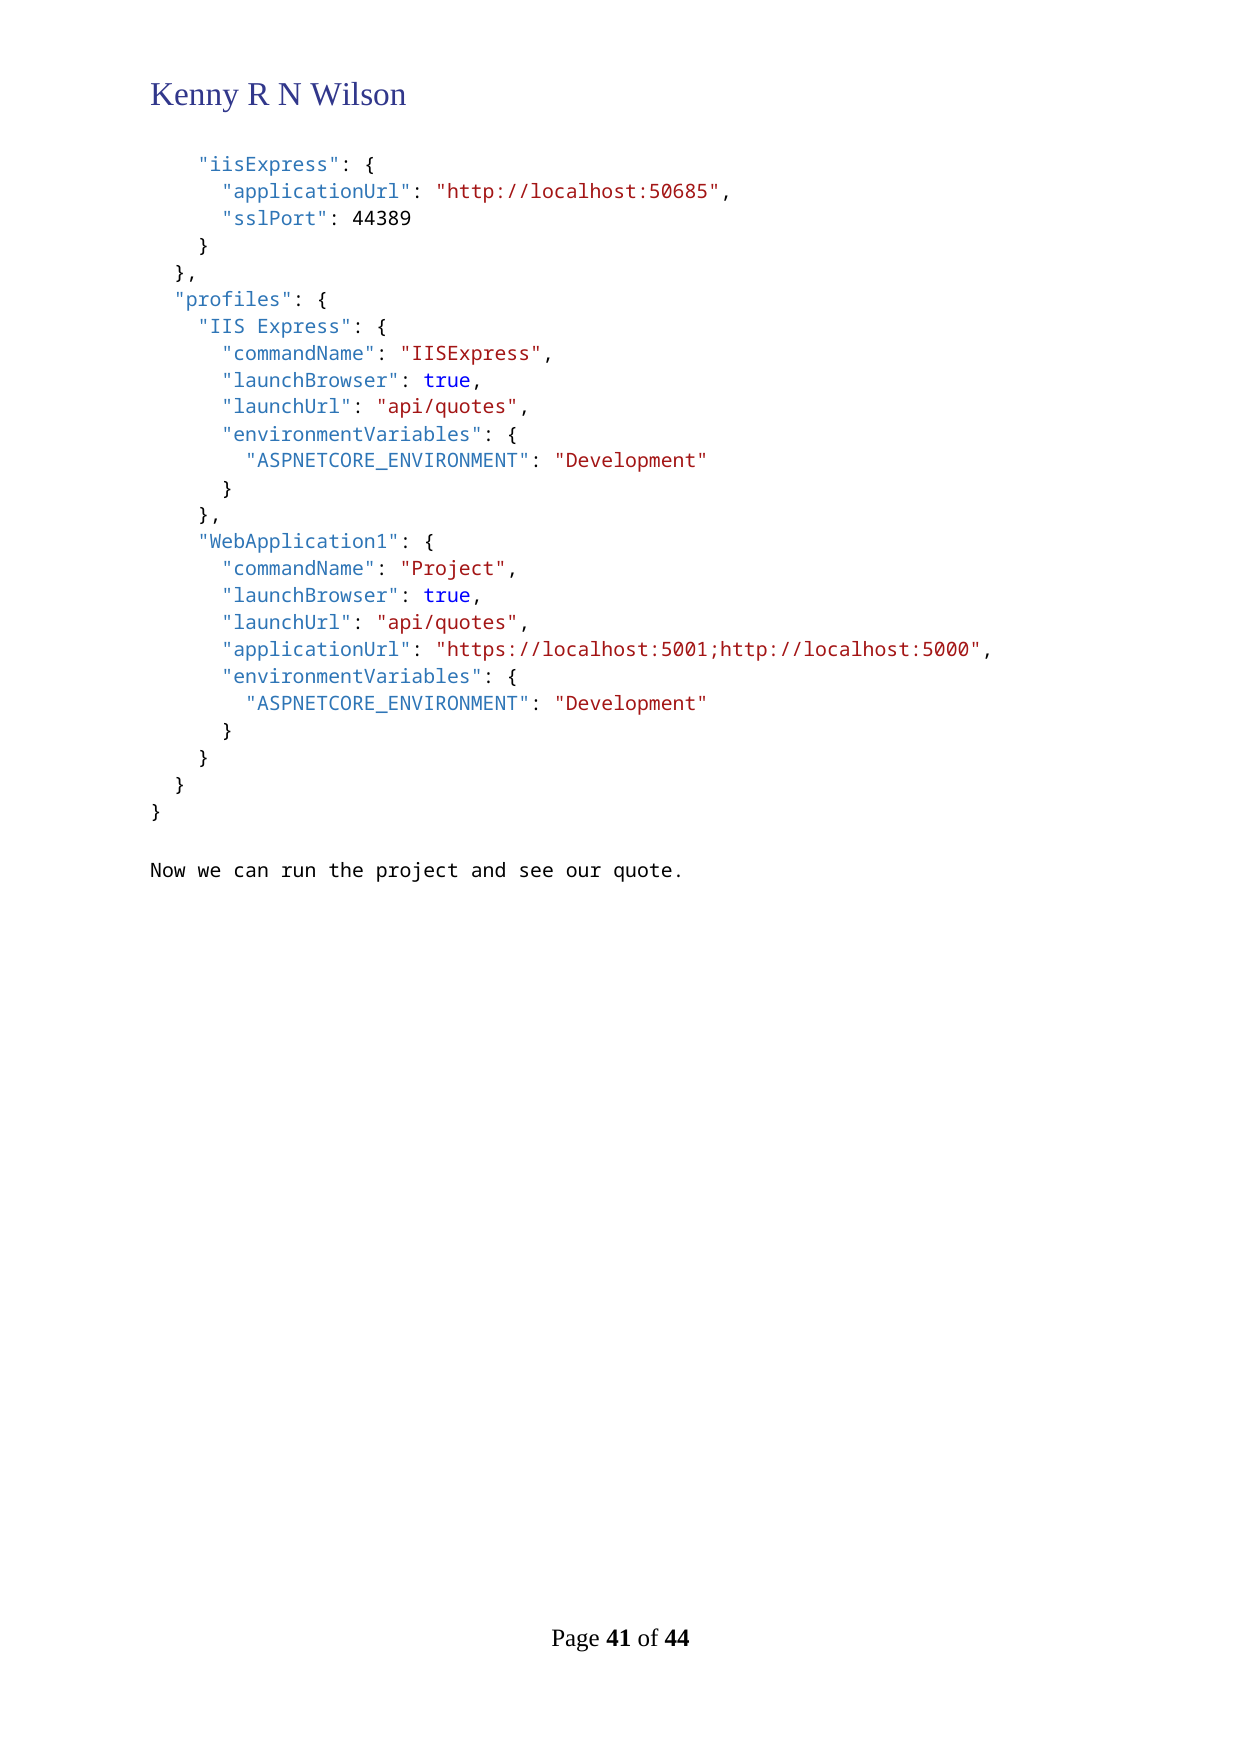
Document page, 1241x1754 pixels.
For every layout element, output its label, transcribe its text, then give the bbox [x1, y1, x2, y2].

text }, [150, 501, 1090, 528]
text Now we can run the project and see our quote. [150, 856, 1090, 883]
text } [150, 717, 1090, 743]
text } [150, 231, 1090, 258]
text "commandName": "Project", [150, 555, 1090, 582]
text "commandName": "IISExpress", [150, 339, 1090, 366]
text "launchBrowser": true, [150, 366, 1090, 393]
text "launchBrowser": true, [150, 582, 1090, 609]
text "IIS Express": { [150, 312, 1090, 339]
text "profiles": { [150, 285, 1090, 312]
text "ASPNETCORE_ENVIRONMENT": "Development" [150, 689, 1090, 717]
text "environmentVariables": { [150, 663, 1090, 689]
text } [150, 797, 1090, 824]
text "WebApplication1": { [150, 528, 1090, 555]
text } [150, 771, 1090, 797]
text "iisExpress": { [150, 150, 1090, 177]
text } [150, 743, 1090, 771]
text } [150, 474, 1090, 501]
text "launchUrl": "api/quotes", [150, 609, 1090, 636]
text "environmentVariables": { [150, 420, 1090, 447]
text "ASPNETCORE_ENVIRONMENT": "Development" [150, 447, 1090, 474]
text "applicationUrl": "https://localhost:5001;http://localhost:5000", [150, 636, 1090, 663]
text "launchUrl": "api/quotes", [150, 393, 1090, 420]
text "sslPort": 44389 [150, 204, 1090, 231]
text "applicationUrl": "http://localhost:50685", [150, 177, 1090, 204]
text }, [150, 258, 1090, 285]
